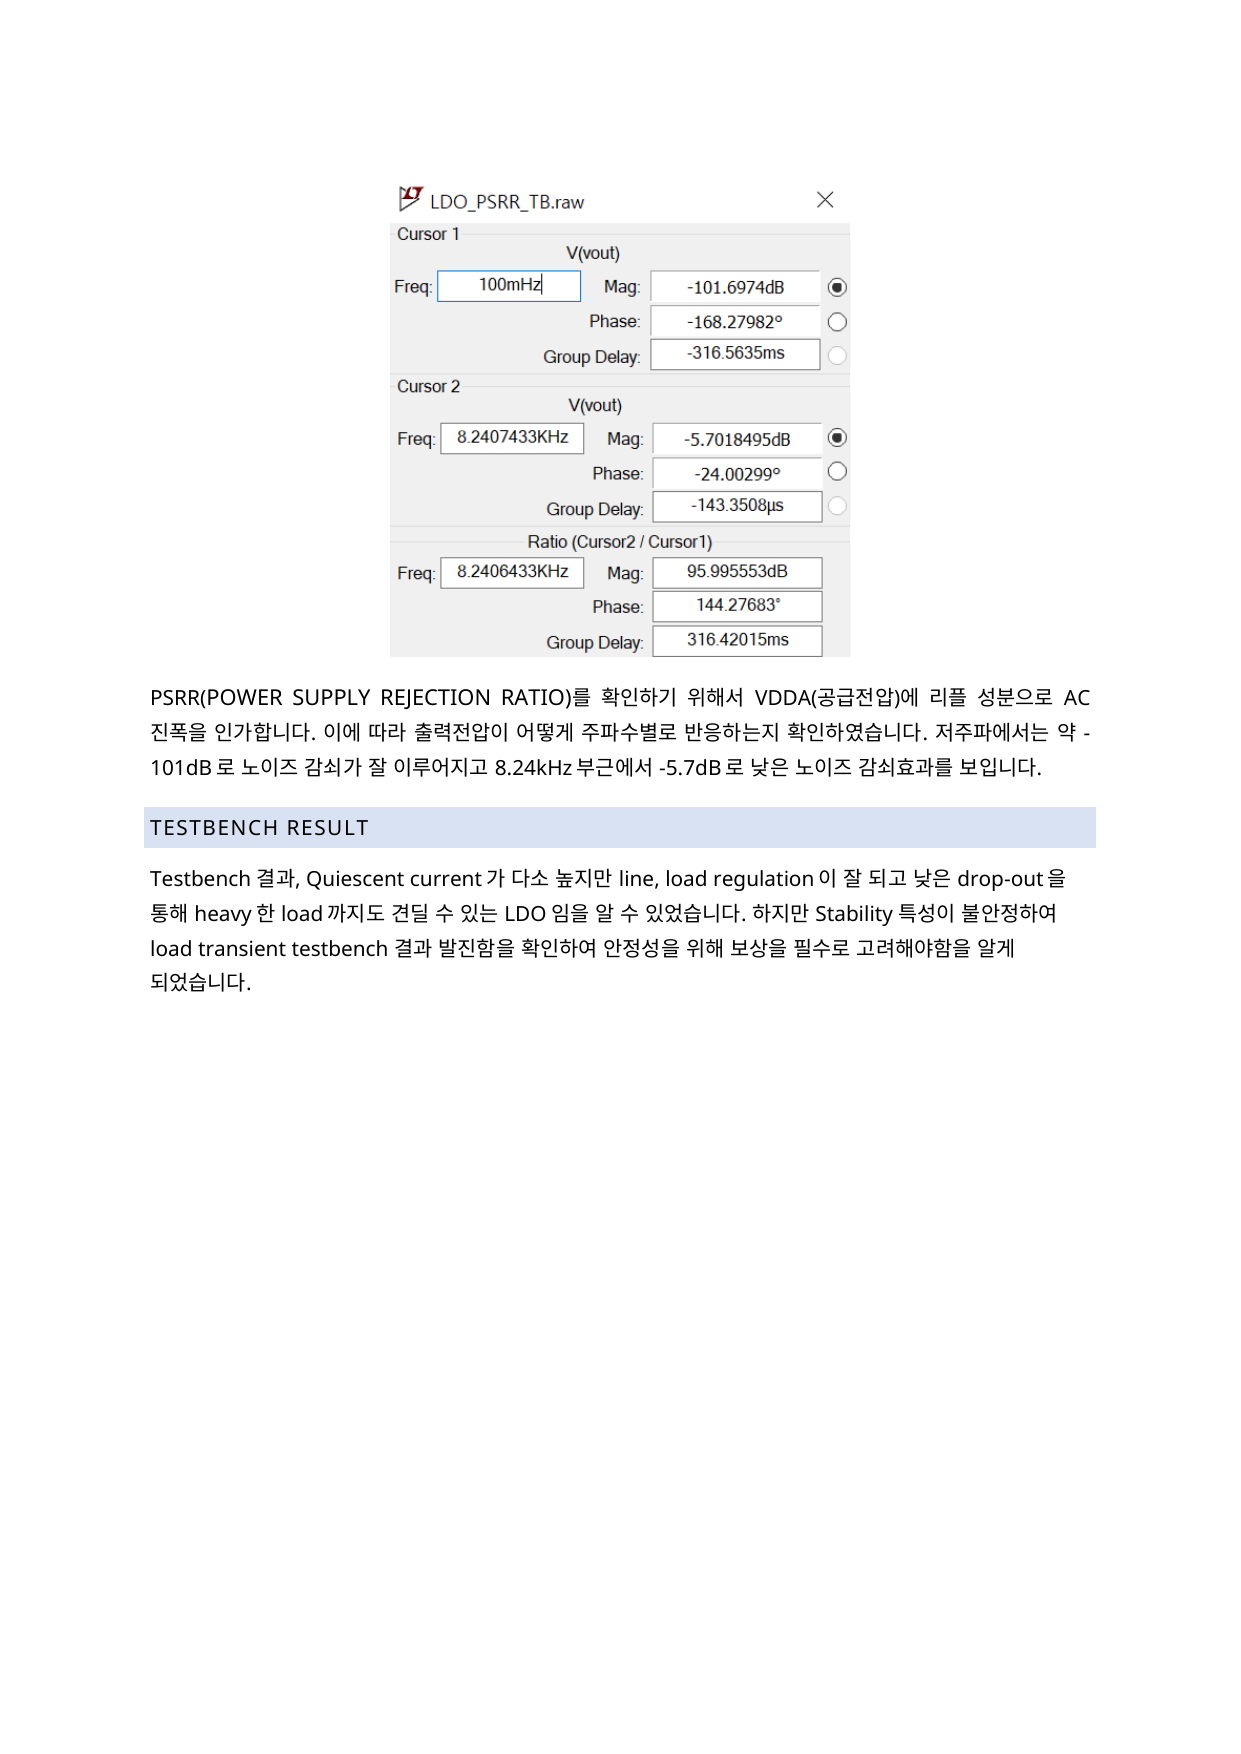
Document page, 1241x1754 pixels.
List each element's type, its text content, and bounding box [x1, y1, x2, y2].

text PSRR(POWER SUPPLY REJECTION RATIO)를 확인하기 위해서 VDDA(공급전압)에 리플 성분으로 AC 진폭을 인가합니다. 이에 따라 출력전압이 어떻게 주파수별로 반응하는지 확인하였습니다. 저주파에서는 약 -101dB로 노이즈 감쇠가 잘 이루어지고 8.24kHz부근에서 -5.7dB로 낮은 노이즈 감쇠효과를 보입니다. [150, 681, 1090, 781]
subtitle Testbench Result [150, 813, 1090, 841]
picture [390, 177, 851, 657]
text Testbench 결과, Quiescent current가 다소 높지만 line, load regulation이 잘 되고 낮은 drop-out을 통해 heavy한 load까지도 견딜 수 있는 LDO임을 알 수 있었습니다. 하지만 Stability 특성이 불안정하여 load transient testbench 결과 발진함을 확인하여 안정성을 위해 보상을 필수로 고려해야함을 알게 되었습니다. [150, 862, 1090, 997]
